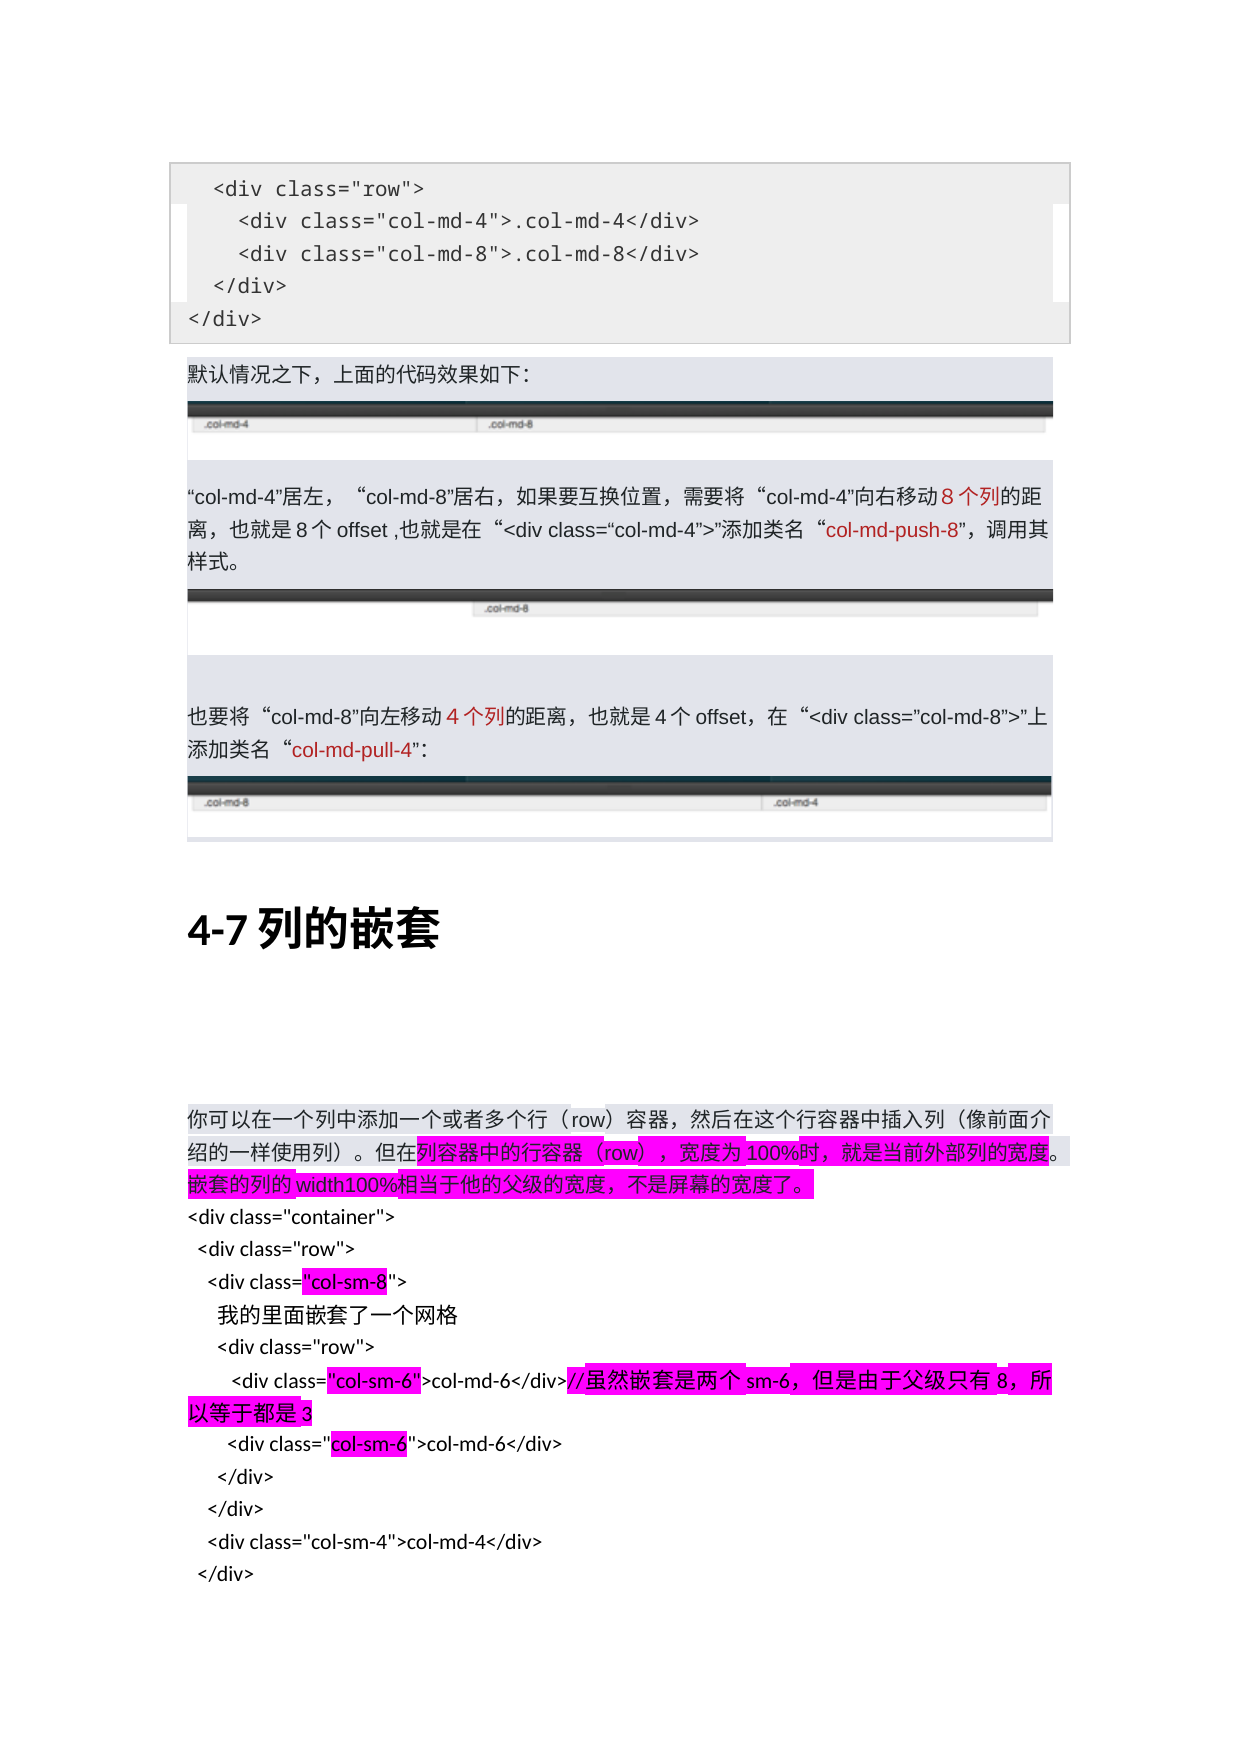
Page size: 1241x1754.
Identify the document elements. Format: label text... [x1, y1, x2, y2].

picture [187, 589, 1054, 655]
text <div class="col-sm-6">col-md-6</div>//虽然嵌套是两个sm-6，但是由于父级只有8，所以等于都是3 [187, 1363, 1053, 1428]
picture [187, 776, 1052, 837]
picture [187, 401, 1054, 460]
text 我的里面嵌套了一个网格 [187, 1298, 1053, 1330]
text </div> [187, 1558, 1053, 1590]
subtitle 4-7列的嵌套 [187, 877, 1053, 975]
text 嵌套的列的width100%相当于他的父级的宽度，不是屏幕的宽度了。 [187, 1168, 1053, 1200]
text </div> [187, 269, 1053, 292]
text 默认情况之下，上面的代码效果如下： [187, 357, 1053, 389]
text </div> [171, 292, 1069, 343]
text <div class="col-sm-6">col-md-6</div> [187, 1428, 1053, 1460]
text </div> [187, 1460, 1053, 1493]
text </div> [187, 1493, 1053, 1525]
text <div class="col-sm-8"> [187, 1265, 1053, 1298]
text <div class="col-md-8">.col-md-8</div> [187, 237, 1053, 269]
text <div class="container"> [187, 1200, 1053, 1233]
text <div class="row"> [187, 1233, 1053, 1265]
text <div class="row"> [171, 164, 1069, 204]
text “col-md-4”居左，“col-md-8”居右，如果要互换位置，需要将“col-md-4”向右移动８个列的距离，也就是8个offset ,也就是在“<div class=“col-md-4”>”添加类名“col-md-push-8”，调用其样式。 [187, 479, 1053, 577]
text <div class="row"> [187, 1330, 1053, 1363]
text <div class="col-sm-4">col-md-4</div> [187, 1525, 1053, 1558]
text <div class="col-md-4">.col-md-4</div> [187, 204, 1053, 237]
text 你可以在一个列中添加一个或者多个行（row）容器，然后在这个行容器中插入列（像前面介绍的一样使用列）。但在列容器中的行容器（row），宽度为100%时，就是当前外部列的宽度。 [187, 1103, 1053, 1168]
text 也要将“col-md-8”向左移动４个列的距离，也就是4个offset，在“<div class=”col-md-8”>”上添加类名“col-md-pull-4”： [187, 699, 1053, 764]
